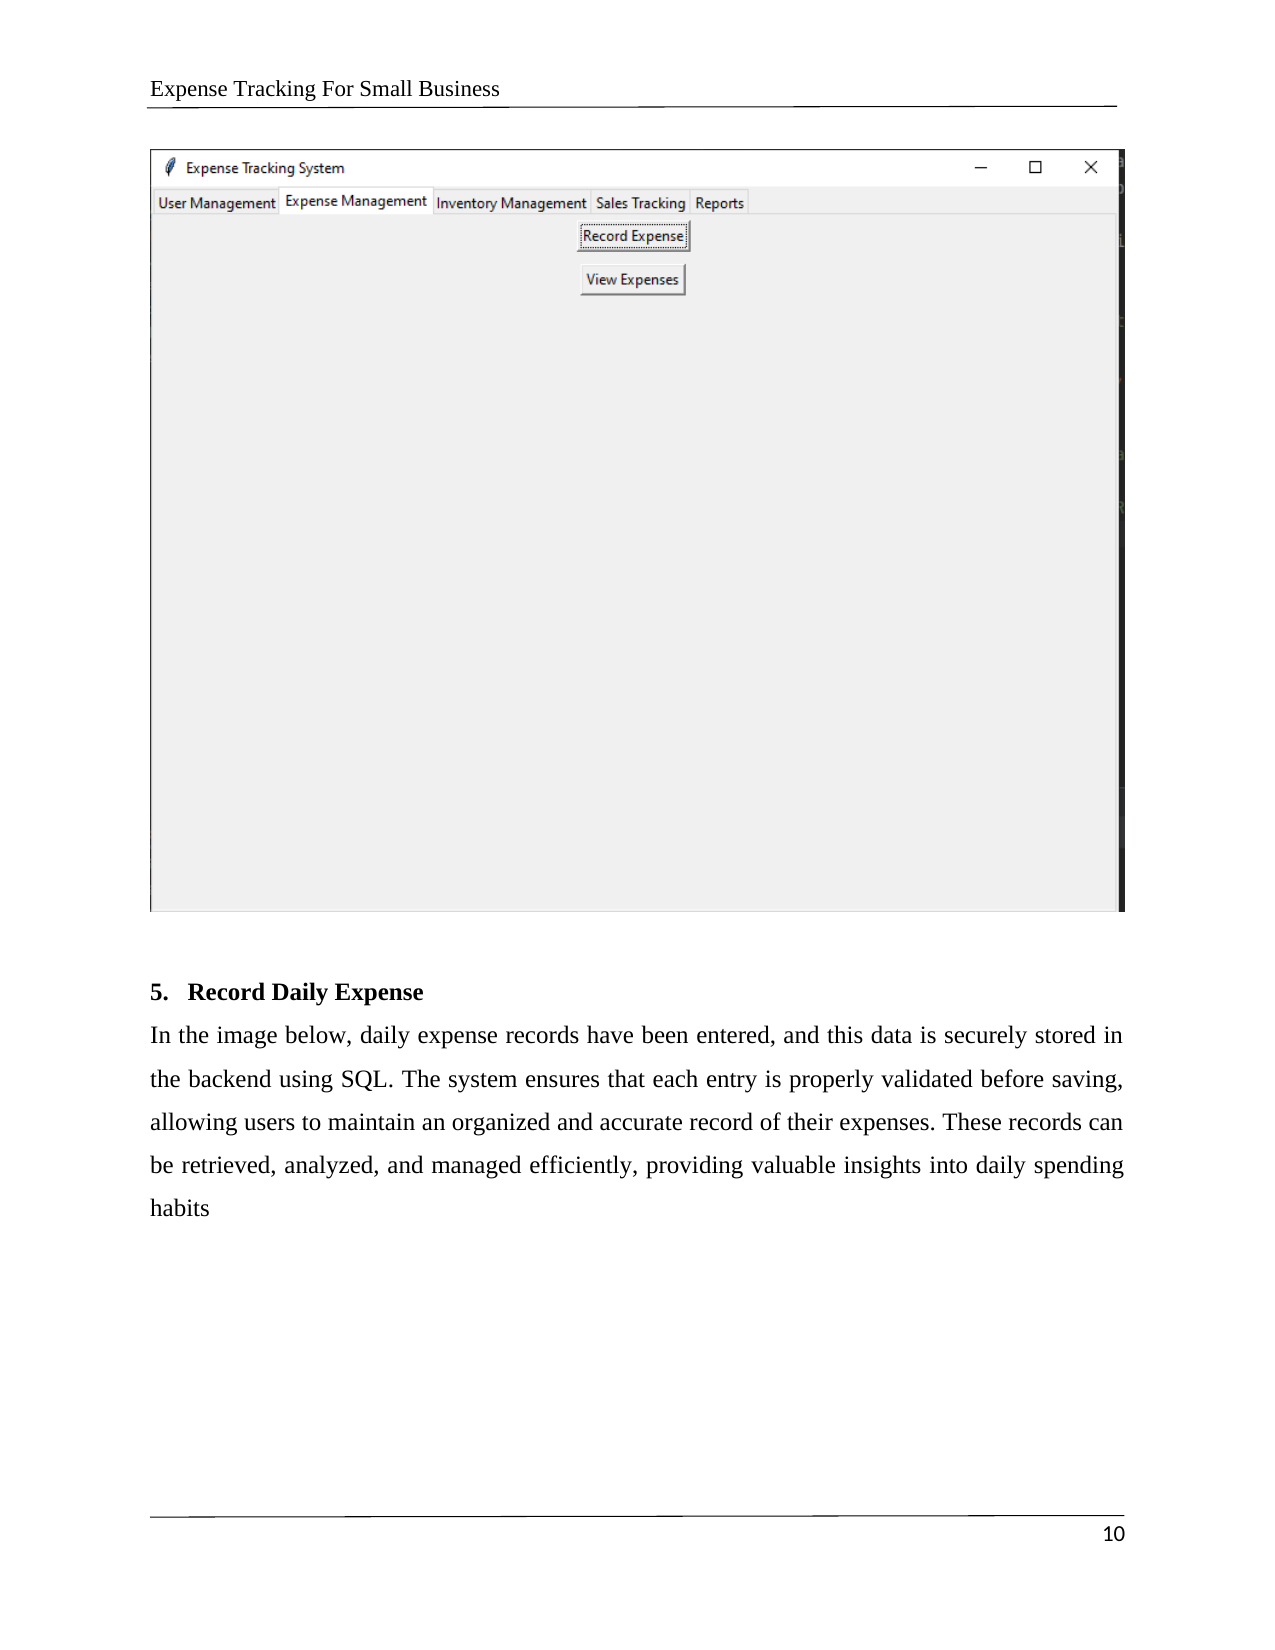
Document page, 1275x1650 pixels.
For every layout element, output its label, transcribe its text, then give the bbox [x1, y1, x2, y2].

picture [150, 149, 1125, 912]
subtitle Record Daily Expense [150, 977, 1125, 1006]
text In the image below, daily expense records have been entered, and this data is securely stored in the backend using SQL. The system ensures that each entry is properly validated before saving, allowing users to maintain an organized and accurate record of their expenses. These records can be retrieved, analyzed, and managed efficiently, providing valuable insights into daily spending habits [150, 1021, 1125, 1222]
